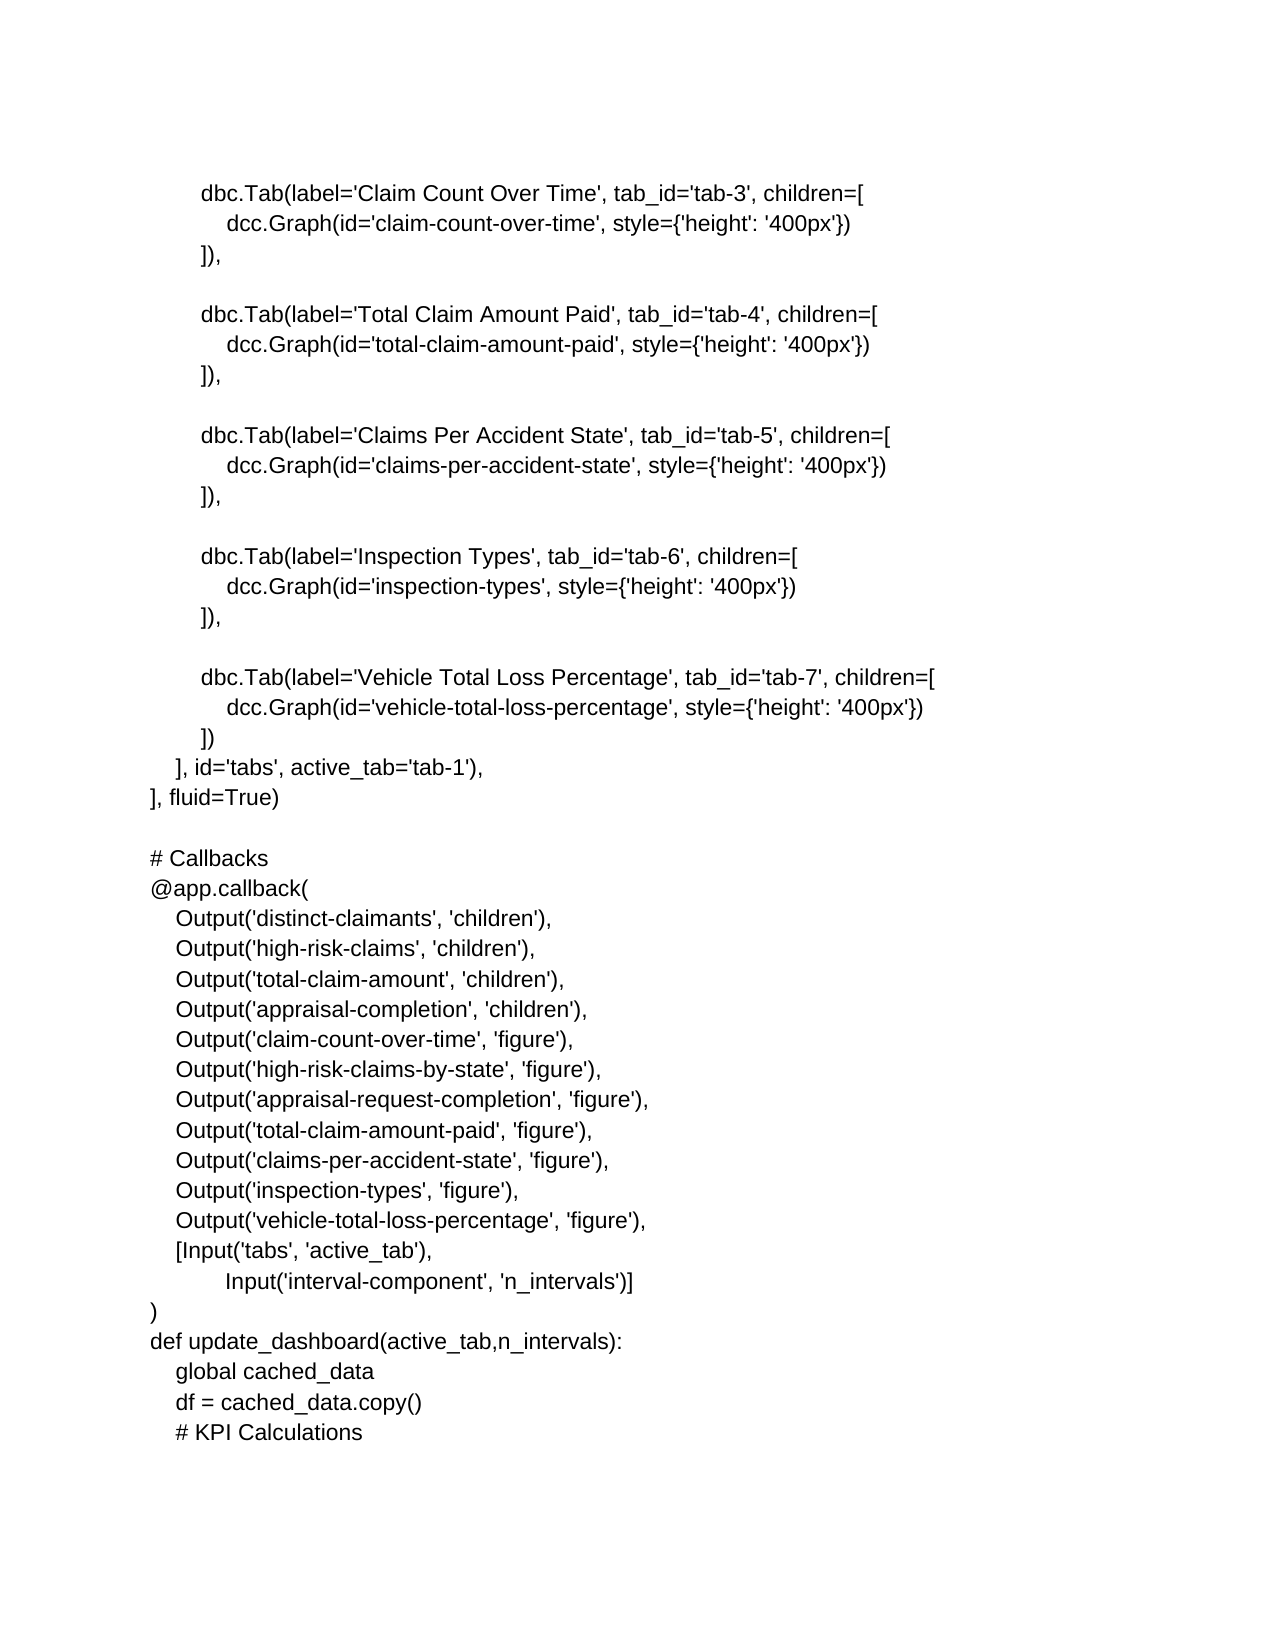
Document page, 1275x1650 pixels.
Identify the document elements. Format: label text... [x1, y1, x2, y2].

text ]), [150, 361, 1125, 388]
text [Input('tabs', 'active_tab'), [150, 1237, 1125, 1264]
text Input('interval-component', 'n_intervals')] [150, 1268, 1125, 1294]
text Output('claim-count-over-time', 'figure'), [150, 1026, 1125, 1052]
text dcc.Graph(id='vehicle-total-loss-percentage', style={'height': '400px'}) [150, 694, 1125, 720]
text dbc.Tab(label='Inspection Types', tab_id='tab-6', children=[ [150, 543, 1125, 569]
text ]), [150, 482, 1125, 509]
text ]) [150, 724, 1125, 750]
text dcc.Graph(id='claim-count-over-time', style={'height': '400px'}) [150, 210, 1125, 237]
text ]), [150, 603, 1125, 629]
text # Callbacks [150, 845, 1125, 871]
text dcc.Graph(id='total-claim-amount-paid', style={'height': '400px'}) [150, 331, 1125, 358]
text dbc.Tab(label='Total Claim Amount Paid', tab_id='tab-4', children=[ [150, 301, 1125, 327]
text global cached_data [150, 1358, 1125, 1385]
text Output('inspection-types', 'figure'), [150, 1177, 1125, 1203]
text Output('total-claim-amount-paid', 'figure'), [150, 1117, 1125, 1143]
text Output('appraisal-completion', 'children'), [150, 996, 1125, 1022]
text Output('claims-per-accident-state', 'figure'), [150, 1147, 1125, 1173]
text Output('high-risk-claims', 'children'), [150, 935, 1125, 962]
text Output('appraisal-request-completion', 'figure'), [150, 1086, 1125, 1113]
text dbc.Tab(label='Claims Per Accident State', tab_id='tab-5', children=[ [150, 422, 1125, 448]
text dbc.Tab(label='Vehicle Total Loss Percentage', tab_id='tab-7', children=[ [150, 663, 1125, 690]
text Output('distinct-claimants', 'children'), [150, 905, 1125, 932]
text df = cached_data.copy() [150, 1388, 1125, 1415]
text dcc.Graph(id='inspection-types', style={'height': '400px'}) [150, 573, 1125, 599]
text Output('total-claim-amount', 'children'), [150, 966, 1125, 992]
text ]), [150, 241, 1125, 267]
text ) [150, 1298, 1125, 1324]
text Output('vehicle-total-loss-percentage', 'figure'), [150, 1207, 1125, 1234]
text ], id='tabs', active_tab='tab-1'), [150, 754, 1125, 781]
text def update_dashboard(active_tab,n_intervals): [150, 1328, 1125, 1354]
text dcc.Graph(id='claims-per-accident-state', style={'height': '400px'}) [150, 452, 1125, 478]
text Output('high-risk-claims-by-state', 'figure'), [150, 1056, 1125, 1083]
text @app.callback( [150, 875, 1125, 901]
text ], fluid=True) [150, 784, 1125, 811]
text # KPI Calculations [150, 1419, 1125, 1445]
text dbc.Tab(label='Claim Count Over Time', tab_id='tab-3', children=[ [150, 180, 1125, 207]
